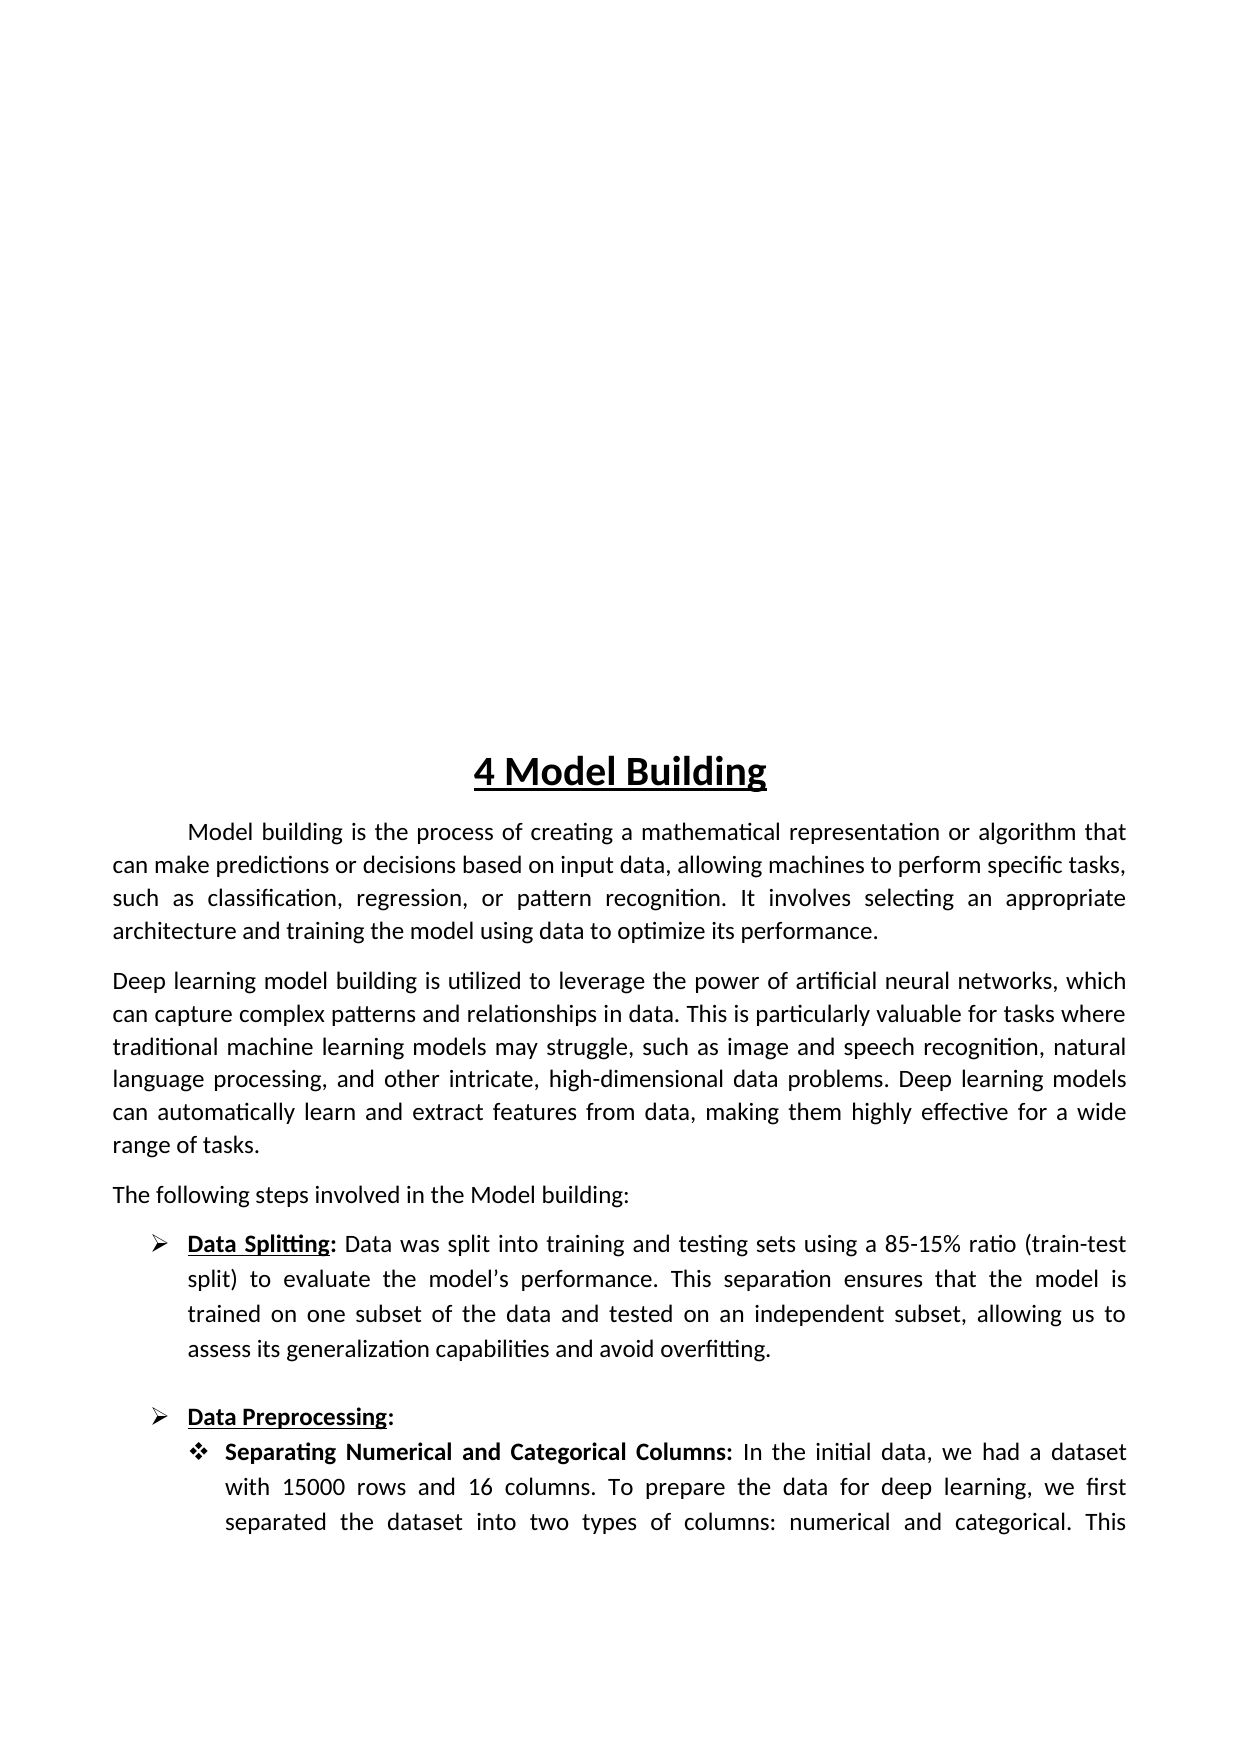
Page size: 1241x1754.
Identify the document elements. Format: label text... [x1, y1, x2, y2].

text 4 Model Building [112, 745, 1128, 796]
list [187, 1437, 1128, 1537]
text Model building is the process of creating a mathematical representation or algorithm that can make predictions or decisions based on input data, allowing machines to perform specific tasks, such as classification, regression, or pattern recognition. It involves selecting an appropriate architecture and training the model using data to optimize its performance. [112, 817, 1128, 946]
text The following steps involved in the Model building: [112, 1179, 1128, 1209]
text Deep learning model building is utilized to leverage the power of artificial neural networks, which can capture complex patterns and relationships in data. This is particularly valuable for tasks where traditional machine learning models may struggle, such as image and speech recognition, natural language processing, and other intricate, high-dimensional data problems. Deep learning models can automatically learn and extract features from data, making them highly effective for a wide range of tasks. [112, 965, 1128, 1160]
list Data Splitting: Data was split into training and testing sets using a 85-15% ratio (train-test split) to evaluate the model’s performance. This separation ensures that the model is trained on one subset of the data and tested on an independent subset, allowing us to assess its generalization capabilities and avoid overfitting. [150, 1229, 1128, 1364]
list Data Preprocessing: [150, 1402, 1128, 1432]
